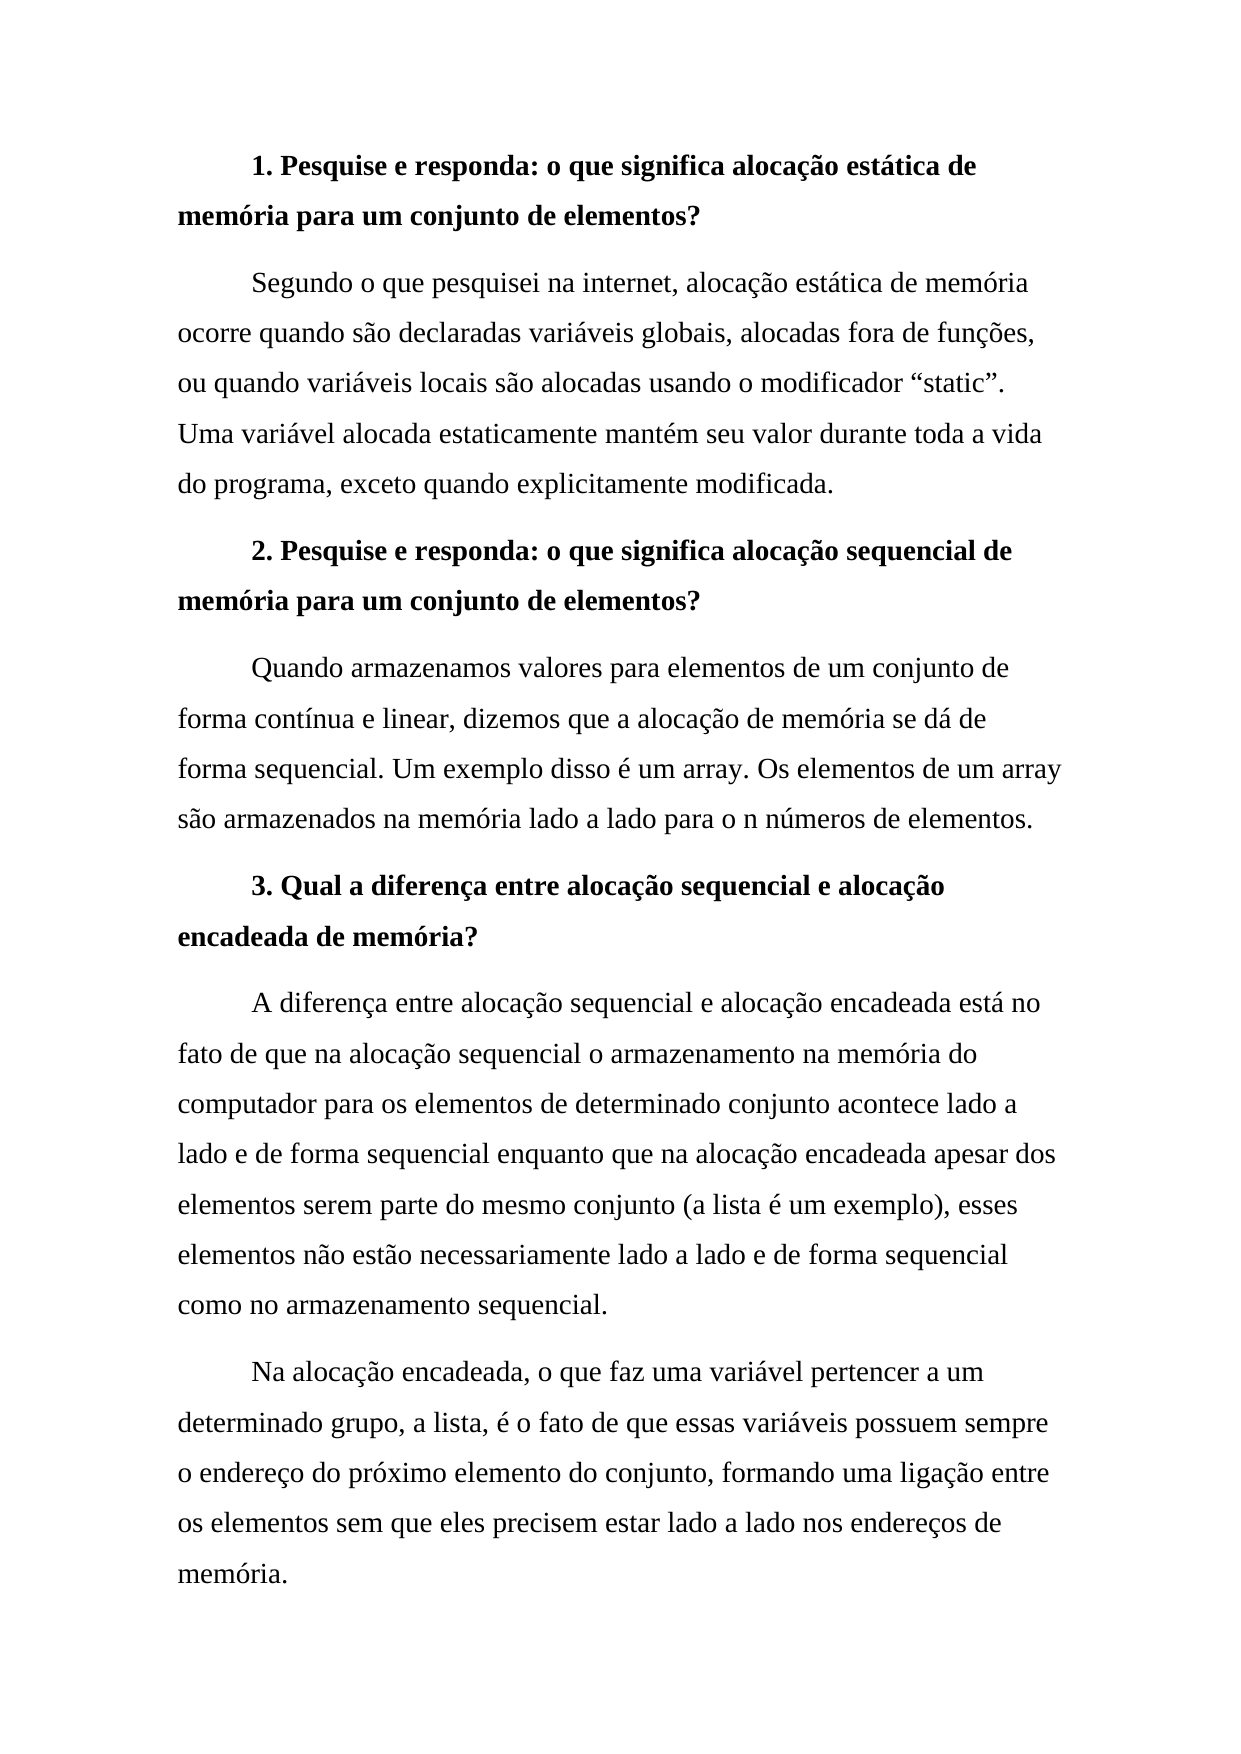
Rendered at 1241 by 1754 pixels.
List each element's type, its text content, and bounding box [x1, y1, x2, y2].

text Na alocação encadeada, o que faz uma variável pertencer a um determinado grupo, a lista, é o fato de que essas variáveis possuem sempre o endereço do próximo elemento do conjunto, formando uma ligação entre os elementos sem que eles precisem estar lado a lado nos endereços de memória. [177, 1354, 1063, 1589]
text 3. Qual a diferença entre alocação sequencial e alocação encadeada de memória? [177, 868, 1063, 952]
text Segundo o que pesquisei na internet, alocação estática de memória ocorre quando são declaradas variáveis globais, alocadas fora de funções, ou quando variáveis locais são alocadas usando o modificador “static”. Uma variável alocada estaticamente mantém seu valor durante toda a vida do programa, exceto quando explicitamente modificada. [177, 265, 1063, 500]
text Quando armazenamos valores para elementos de um conjunto de forma contínua e linear, dizemos que a alocação de memória se dá de forma sequencial. Um exemplo disso é um array. Os elementos de um array são armazenados na memória lado a lado para o n números de elementos. [177, 650, 1063, 835]
text A diferença entre alocação sequencial e alocação encadeada está no fato de que na alocação sequencial o armazenamento na memória do computador para os elementos de determinado conjunto acontece lado a lado e de forma sequencial enquanto que na alocação encadeada apesar dos elementos serem parte do mesmo conjunto (a lista é um exemplo), esses elementos não estão necessariamente lado a lado e de forma sequencial como no armazenamento sequencial. [177, 986, 1063, 1321]
text 1. Pesquise e responda: o que significa alocação estática de memória para um conjunto de elementos? [177, 148, 1063, 231]
text 2. Pesquise e responda: o que significa alocação sequencial de memória para um conjunto de elementos? [177, 533, 1063, 617]
